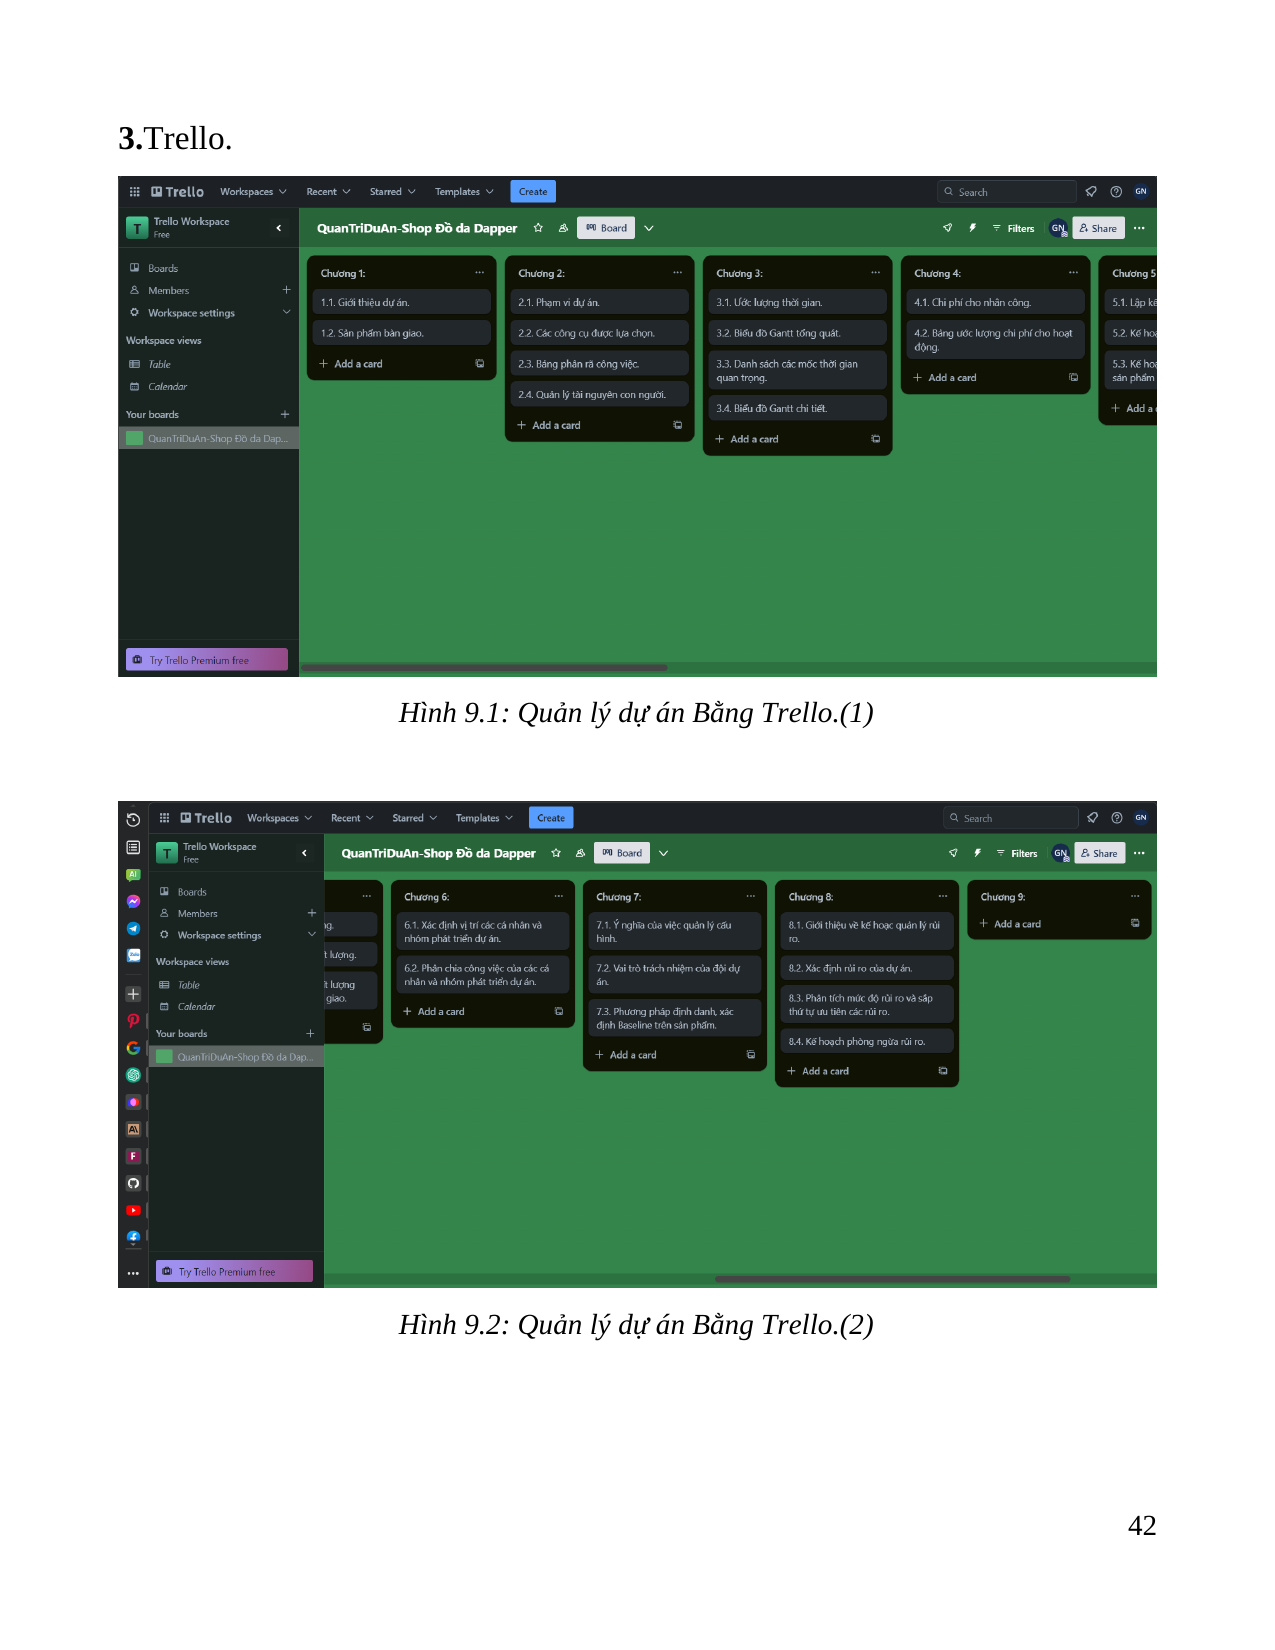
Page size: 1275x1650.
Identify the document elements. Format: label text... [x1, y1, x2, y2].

picture [118, 801, 1157, 1288]
text Hình 9.2: Quản lý dự án Bằng Trello.(2) [118, 1307, 1157, 1341]
text 3.Trello. [118, 118, 1157, 156]
text Hình 9.1: Quản lý dự án Bằng Trello.(1) [118, 696, 1157, 729]
picture [118, 176, 1157, 677]
